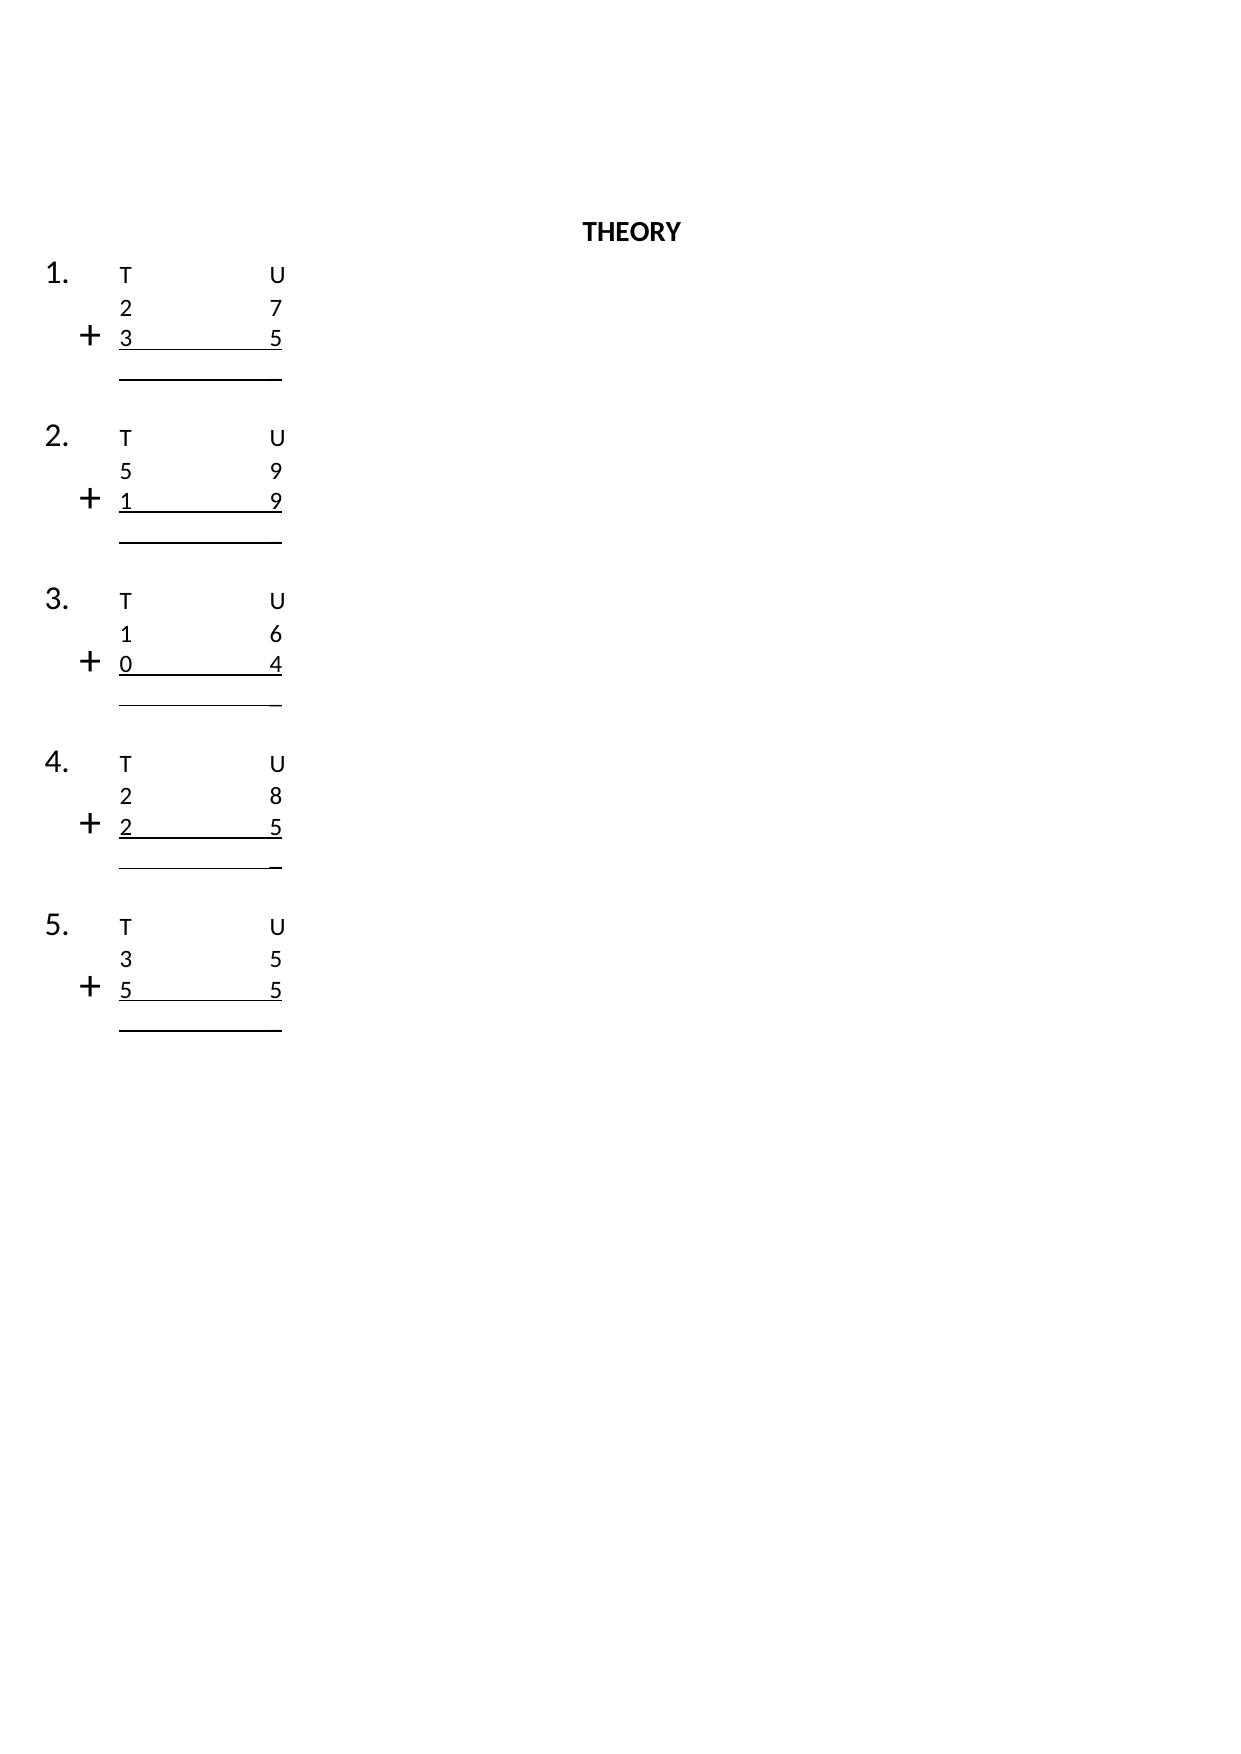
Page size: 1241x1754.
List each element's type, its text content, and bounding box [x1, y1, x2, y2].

list T U [44, 577, 1181, 618]
list _ [82, 353, 1181, 384]
list 1 9 [82, 485, 1181, 516]
list 2 5 [82, 811, 1181, 842]
text 3 5 [82, 943, 1181, 974]
list 3 5 [82, 323, 1181, 353]
text 2 7 [82, 292, 1181, 323]
list T U [44, 740, 1181, 781]
list THEORY [82, 213, 1181, 248]
list 0 4 [82, 648, 1181, 679]
list 5 5 [82, 974, 1181, 1004]
list _ [82, 842, 1181, 872]
list _ [82, 679, 1181, 709]
list T U [44, 903, 1181, 943]
text 5 9 [82, 455, 1181, 485]
list _ [82, 1004, 1181, 1035]
text 2 8 [82, 781, 1181, 811]
text 1 6 [82, 618, 1181, 648]
list T U [44, 414, 1181, 455]
list _ [82, 516, 1181, 546]
list T U [44, 251, 1181, 292]
